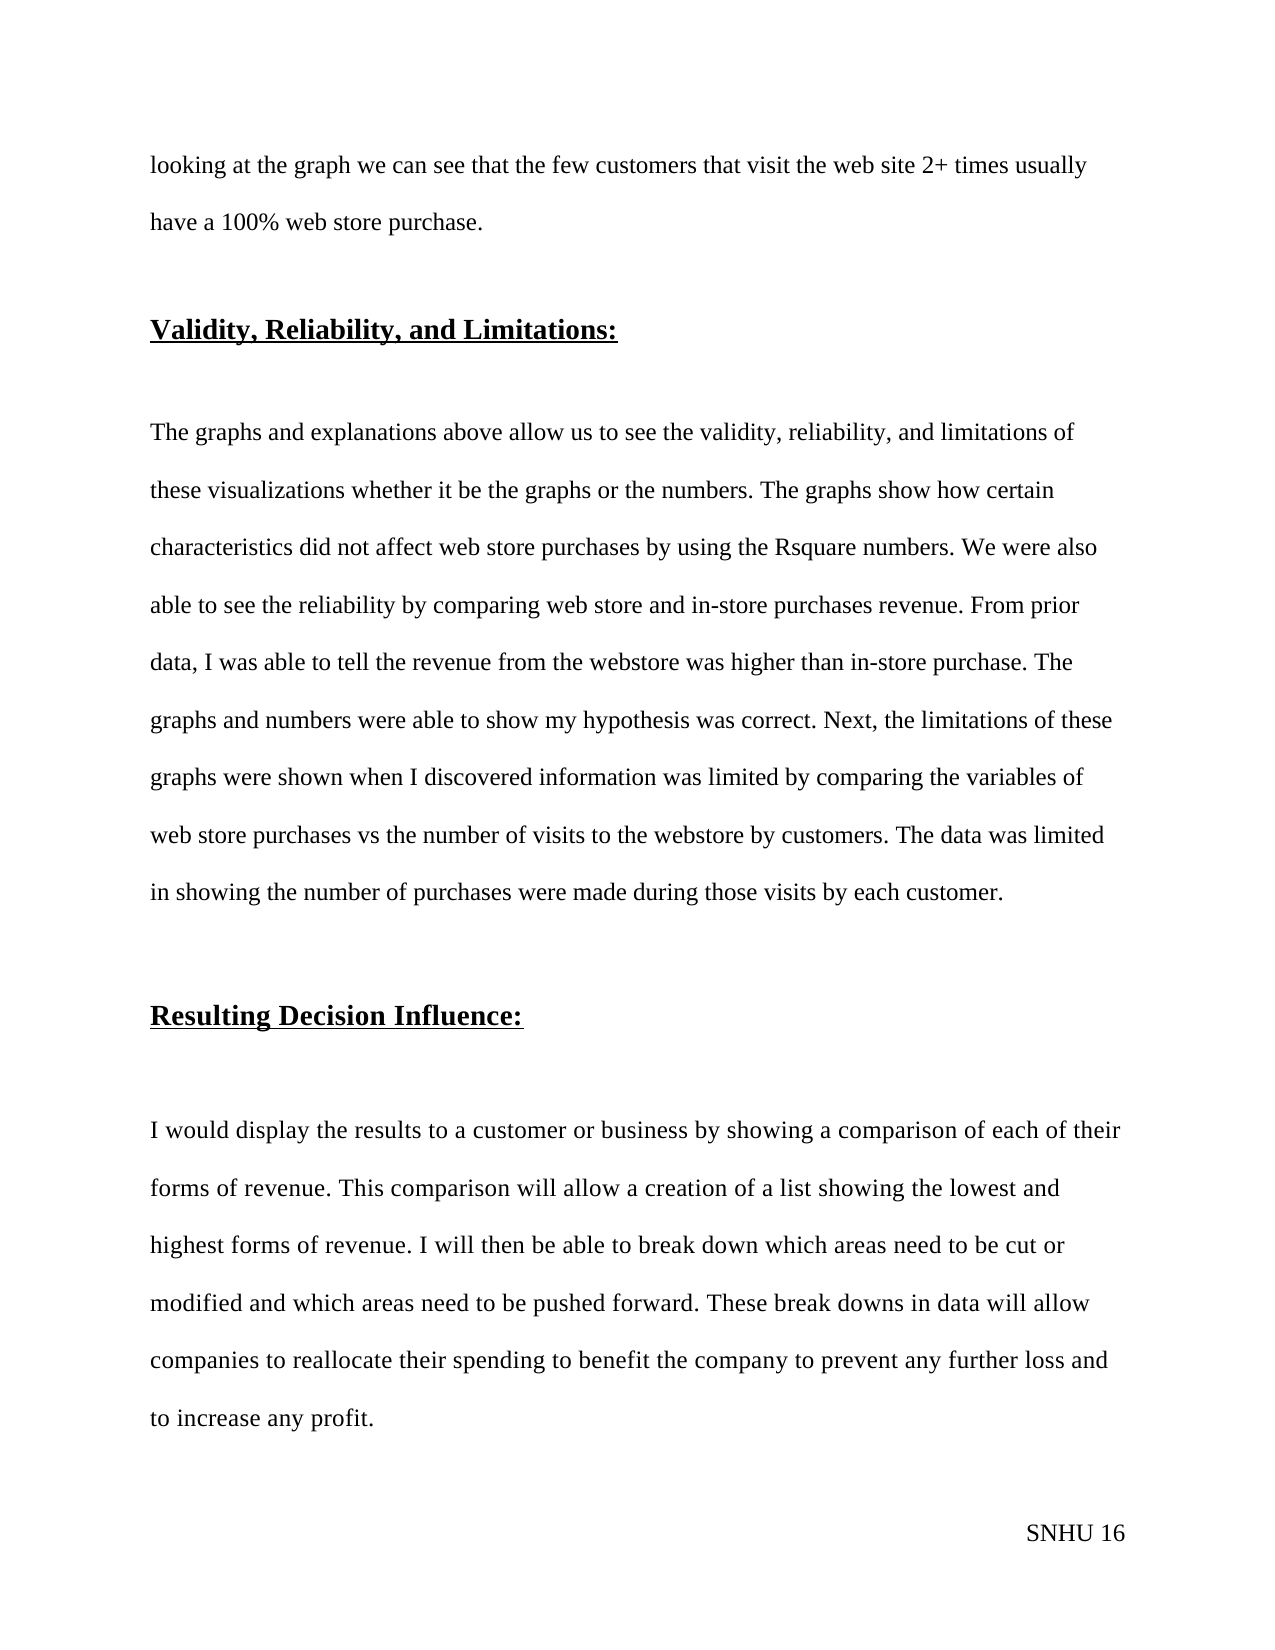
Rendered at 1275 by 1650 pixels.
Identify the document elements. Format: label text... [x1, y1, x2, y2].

text Resulting Decision Influence: [150, 998, 1125, 1032]
text I would display the results to a customer or business by showing a comparison of each of their forms of revenue. This comparison will allow a creation of a list showing the lowest and highest forms of revenue. I will then be able to break down which areas need to be cut or modified and which areas need to be pushed forward. These break downs in data will allow companies to reallocate their spending to benefit the company to prevent any further loss and to increase any profit. [150, 1116, 1125, 1432]
text The graphs and explanations above allow us to see the validity, reliability, and limitations of these visualizations whether it be the graphs or the numbers. The graphs show how certain characteristics did not affect web store purchases by using the Rsquare numbers. We were also able to see the reliability by comparing web store and in-store purchases revenue. From prior data, I was able to tell the revenue from the webstore was higher than in-store purchase. The graphs and numbers were able to show my hypothesis was correct. Next, the limitations of these graphs were shown when I discovered information was limited by comparing the variables of web store purchases vs the number of visits to the webstore by customers. The data was limited in showing the number of purchases were made during those visits by each customer. [150, 417, 1125, 906]
text Validity, Reliability, and Limitations: [150, 312, 1125, 345]
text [150, 150, 1125, 236]
